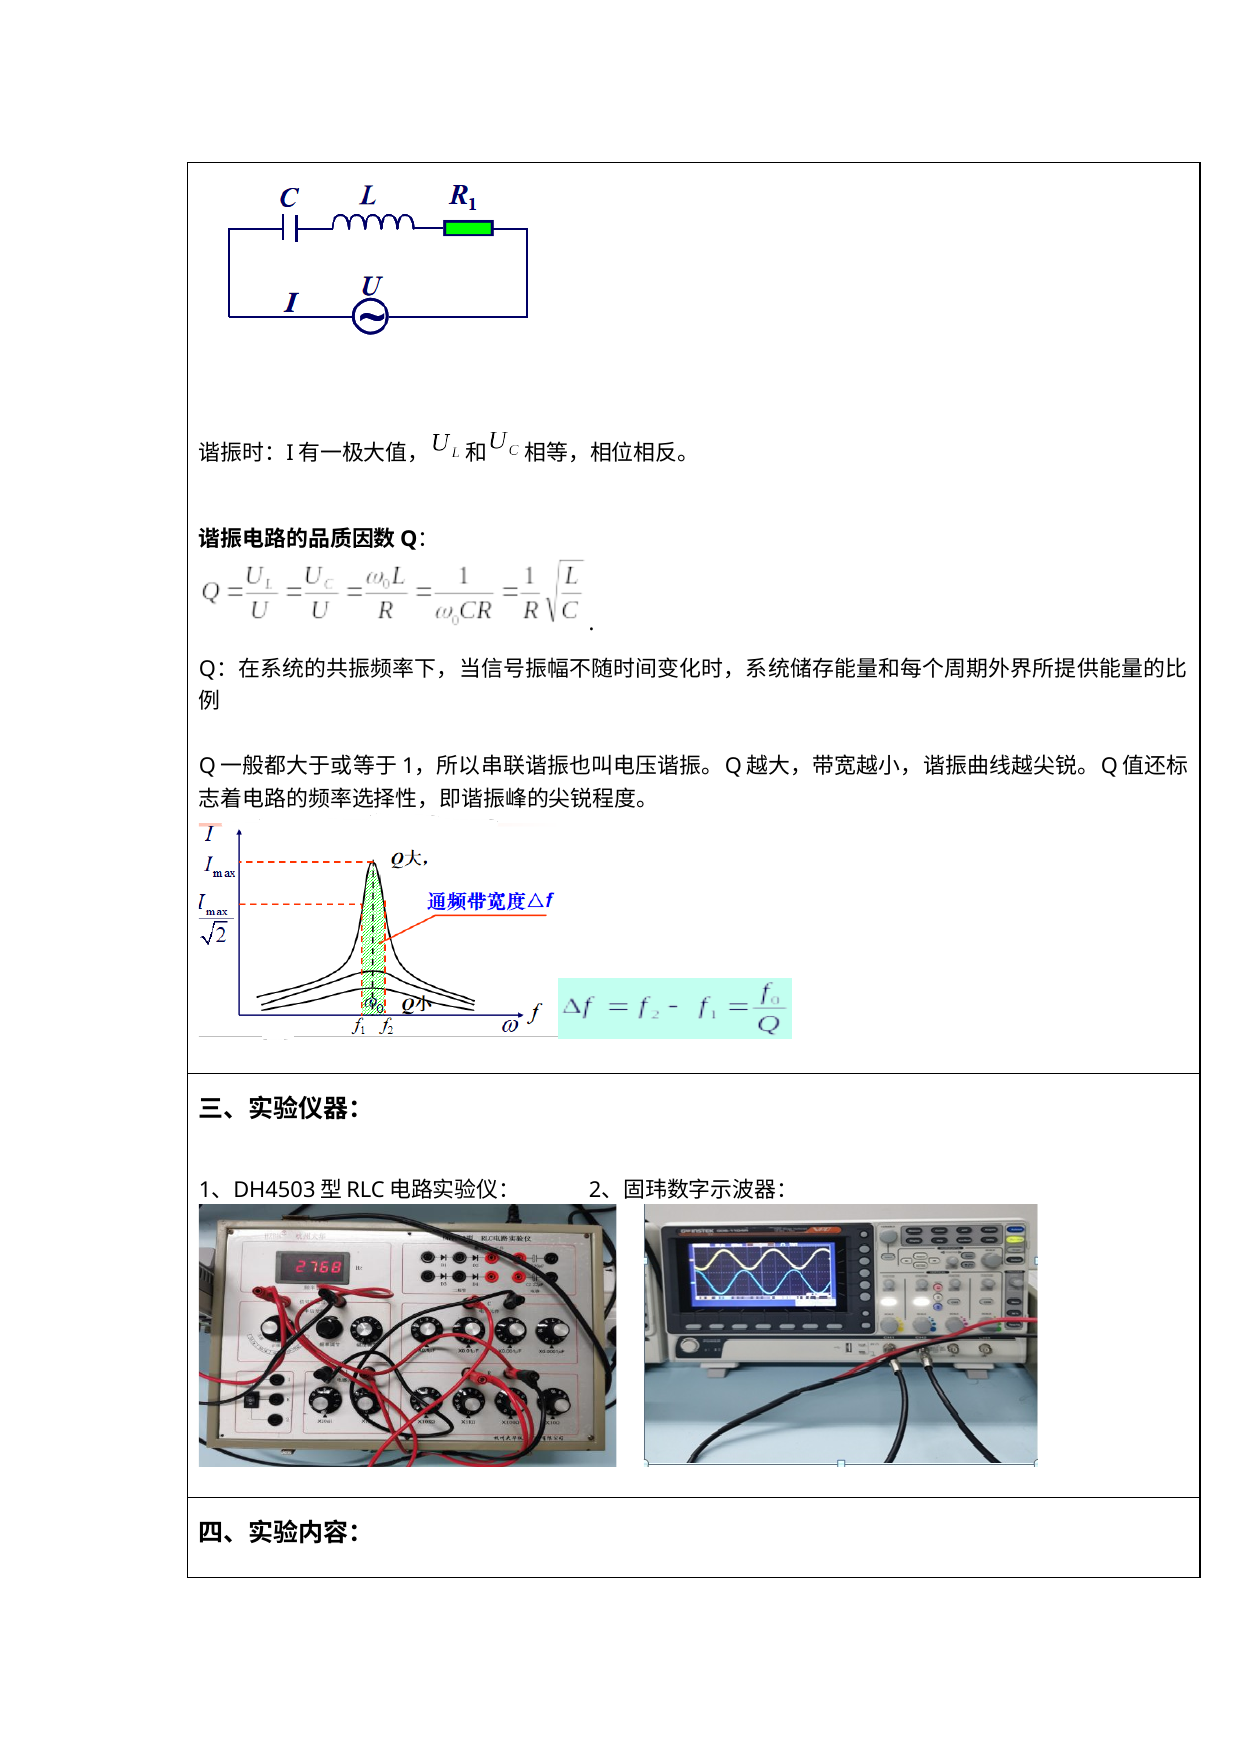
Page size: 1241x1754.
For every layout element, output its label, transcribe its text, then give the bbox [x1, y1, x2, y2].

picture [643, 1204, 1038, 1467]
picture [198, 813, 559, 1040]
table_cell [188, 163, 1199, 1073]
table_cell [188, 1498, 1199, 1577]
picture [198, 1204, 617, 1467]
picture [198, 163, 572, 361]
table_cell 三、实验仪器： 1、DH4503型RLC电路实验仪： 2、固玮数字示波器： [188, 1074, 1199, 1497]
